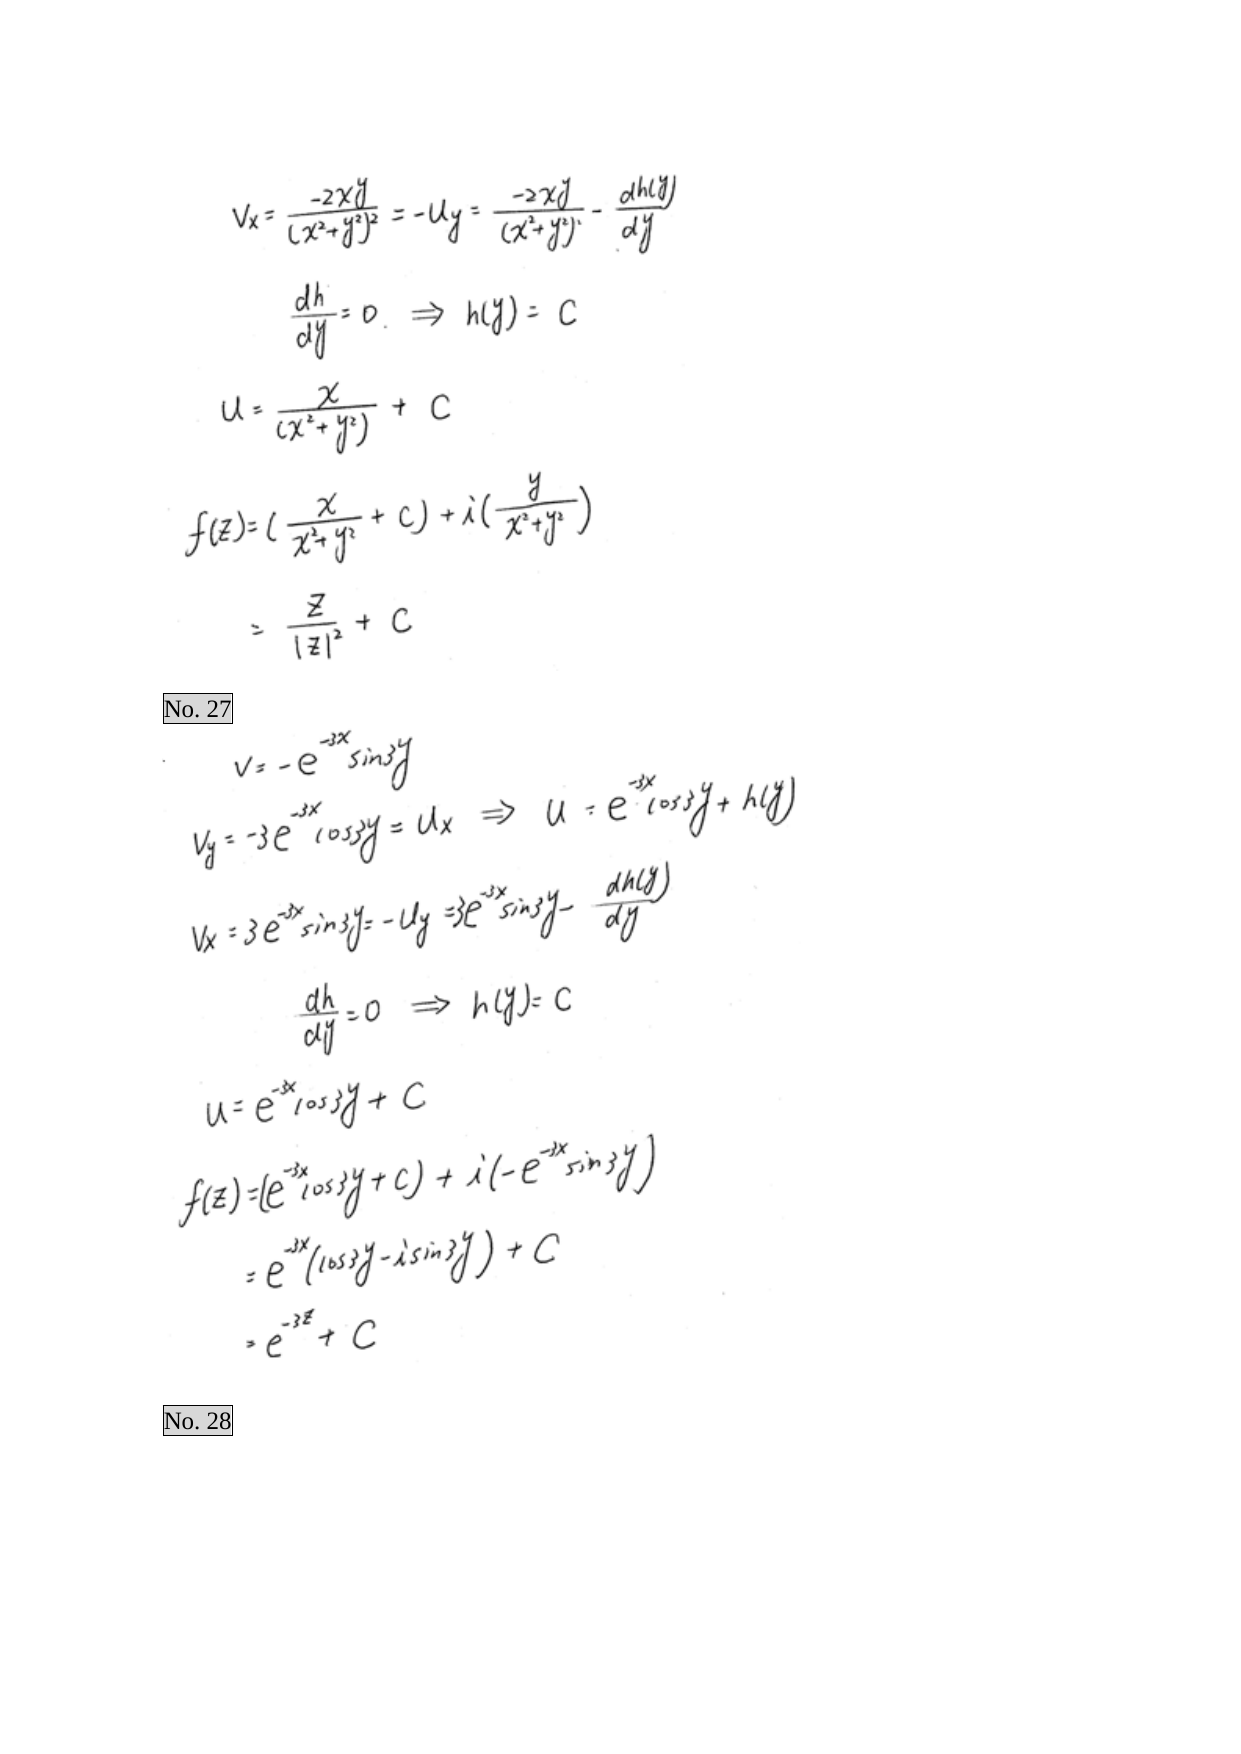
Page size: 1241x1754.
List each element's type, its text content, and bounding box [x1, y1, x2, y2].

text No. 28 [162, 1402, 1053, 1439]
picture [162, 726, 801, 1367]
text No. 27 [162, 689, 1053, 727]
picture [162, 164, 685, 671]
